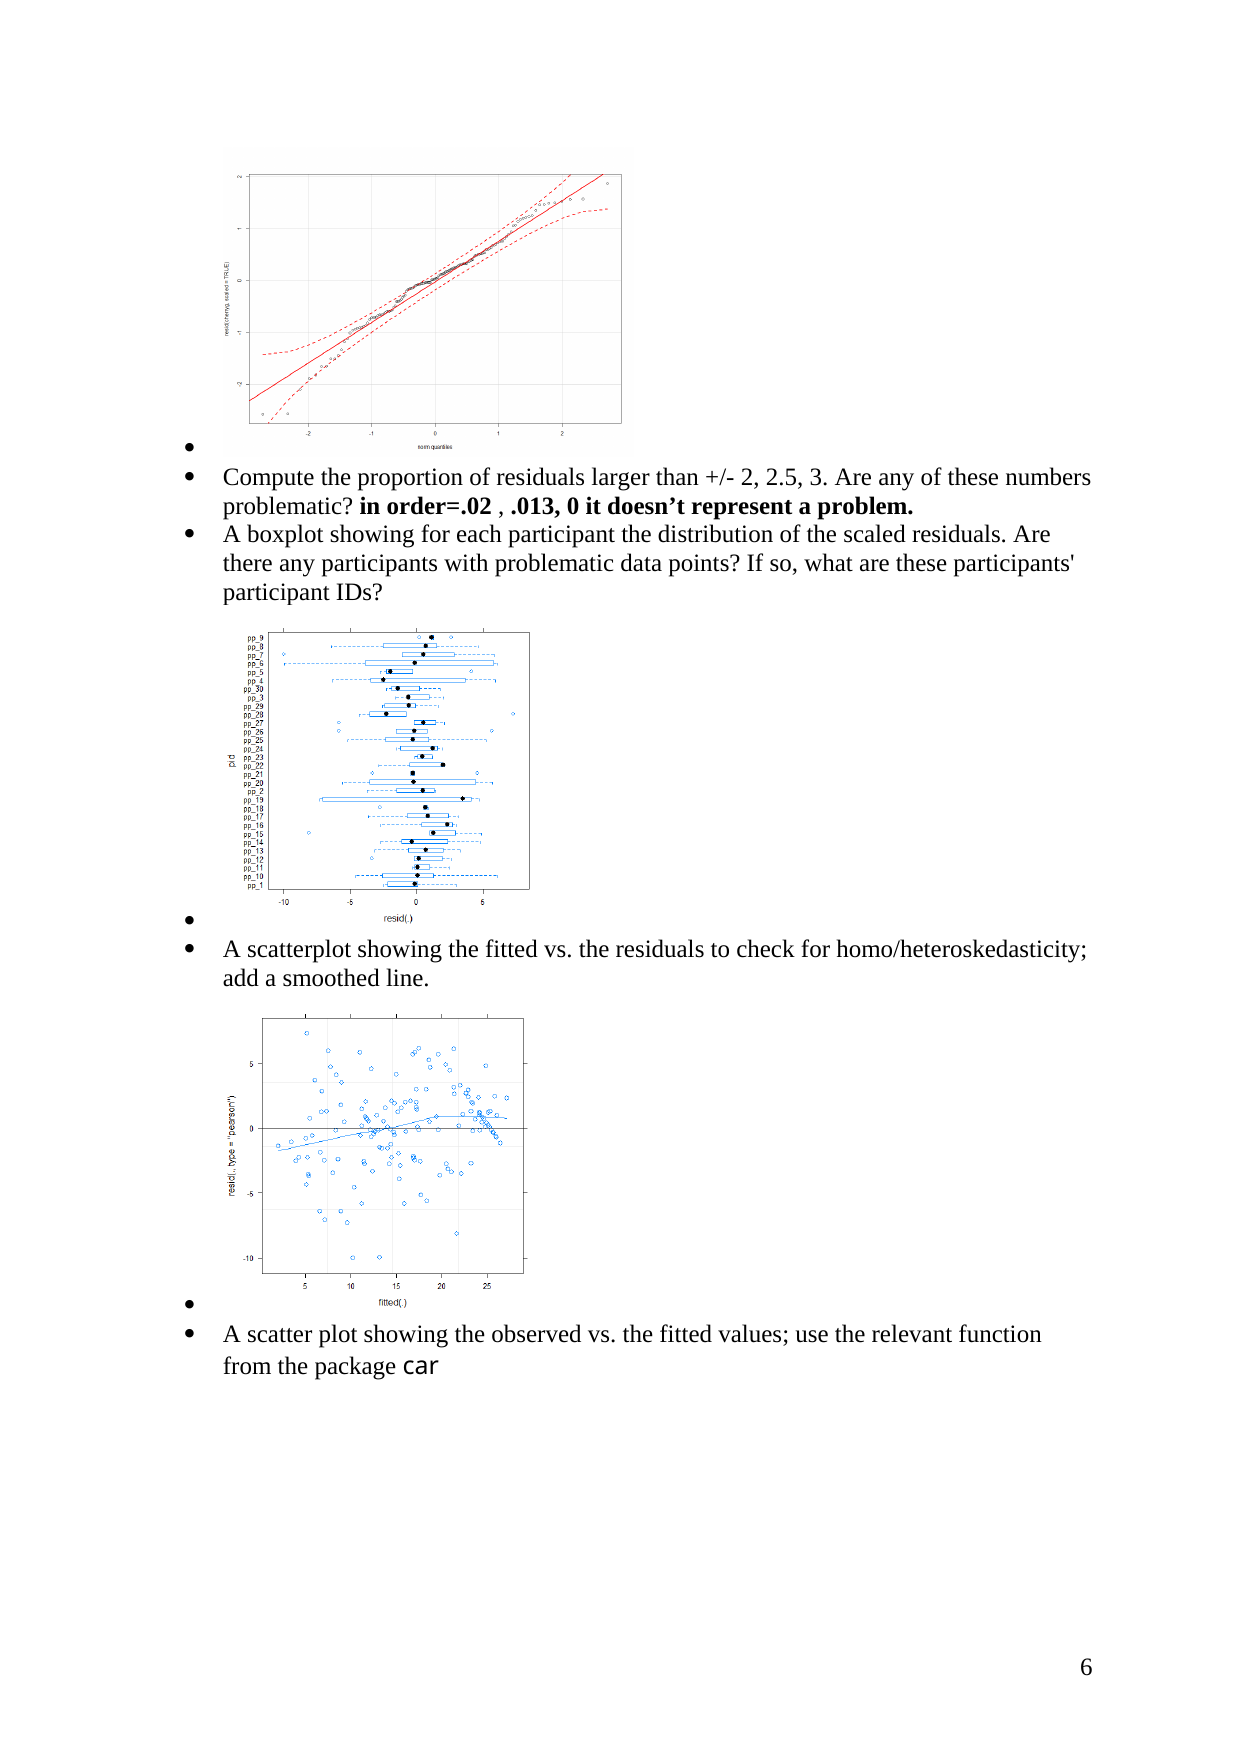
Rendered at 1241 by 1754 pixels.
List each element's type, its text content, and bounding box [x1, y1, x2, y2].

list A scatterplot showing the fitted vs. the residuals to check for homo/heteroskedasticity; add a smoothed line. [185, 934, 1093, 992]
list Compute the proportion of residuals larger than +/- 2, 2.5, 3. Are any of these numbers problematic? in order=.02 , .013, 0 it doesn’t represent a problem. [185, 462, 1093, 519]
picture [222, 147, 635, 457]
list A boxplot showing for each participant the distribution of the scaled residuals. Are there any participants with problematic data points? If so, what are these participants' participant IDs? [185, 519, 1093, 606]
picture [222, 605, 547, 930]
list A scatter plot showing the observed vs. the fitted values; use the relevant function from the package car [185, 1319, 1093, 1382]
picture [222, 992, 545, 1314]
